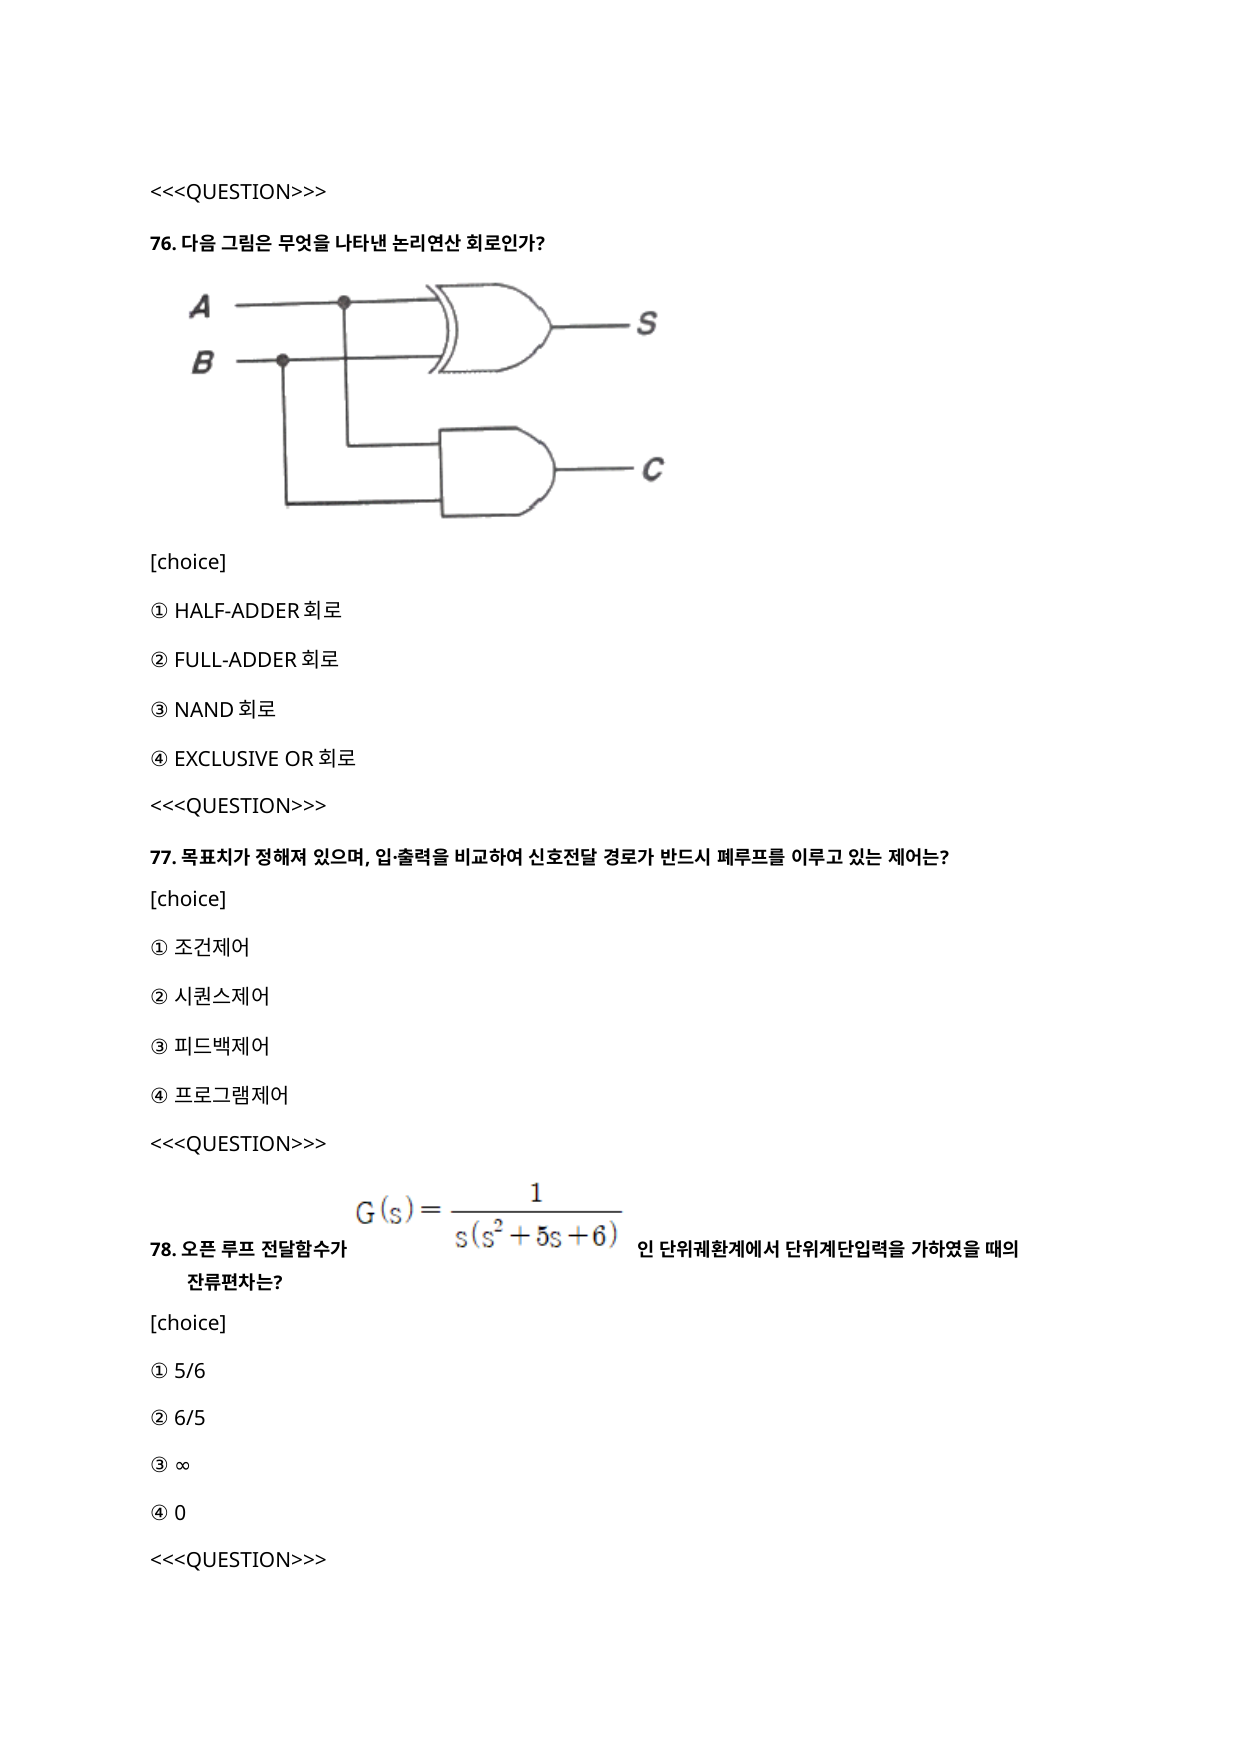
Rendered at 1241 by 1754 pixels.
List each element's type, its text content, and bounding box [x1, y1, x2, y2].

text <<<QUESTION>>> [150, 792, 1090, 820]
text [choice] [150, 1308, 1090, 1337]
text 78. 오픈 루프 전달함수가 인 단위궤환계에서 단위계단입력을 가하였을 때의 잔류편차는? [150, 1180, 1090, 1295]
text ④ EXCLUSIVE OR회로 [150, 742, 1090, 772]
text ① HALF-ADDER회로 [150, 594, 1090, 624]
text <<<QUESTION>>> [150, 1129, 1090, 1157]
text ④ 프로그램제어 [150, 1079, 1090, 1110]
text [choice] [150, 884, 1090, 912]
text 77. 목표치가 정해져 있으며, 입·출력을 비교하여 신호전달 경로가 반드시 폐루프를 이루고 있는 제어는? [150, 843, 1090, 870]
picture [351, 1180, 627, 1257]
text 76. 다음 그림은 무엇을 나타낸 논리연산 회로인가? [150, 229, 1090, 256]
text ② FULL-ADDER회로 [150, 643, 1090, 674]
text ① 5/6 [150, 1356, 1090, 1384]
text ① 조건제어 [150, 931, 1090, 962]
text ② 시퀀스제어 [150, 981, 1090, 1011]
text ④ 0 [150, 1498, 1090, 1526]
text ③ ∞ [150, 1450, 1090, 1479]
picture [169, 269, 675, 528]
text <<<QUESTION>>> [150, 1545, 1090, 1573]
text [choice] [150, 547, 1090, 575]
text ③ 피드백제어 [150, 1030, 1090, 1060]
text ② 6/5 [150, 1403, 1090, 1432]
text ③ NAND회로 [150, 693, 1090, 723]
text <<<QUESTION>>> [150, 177, 1090, 206]
